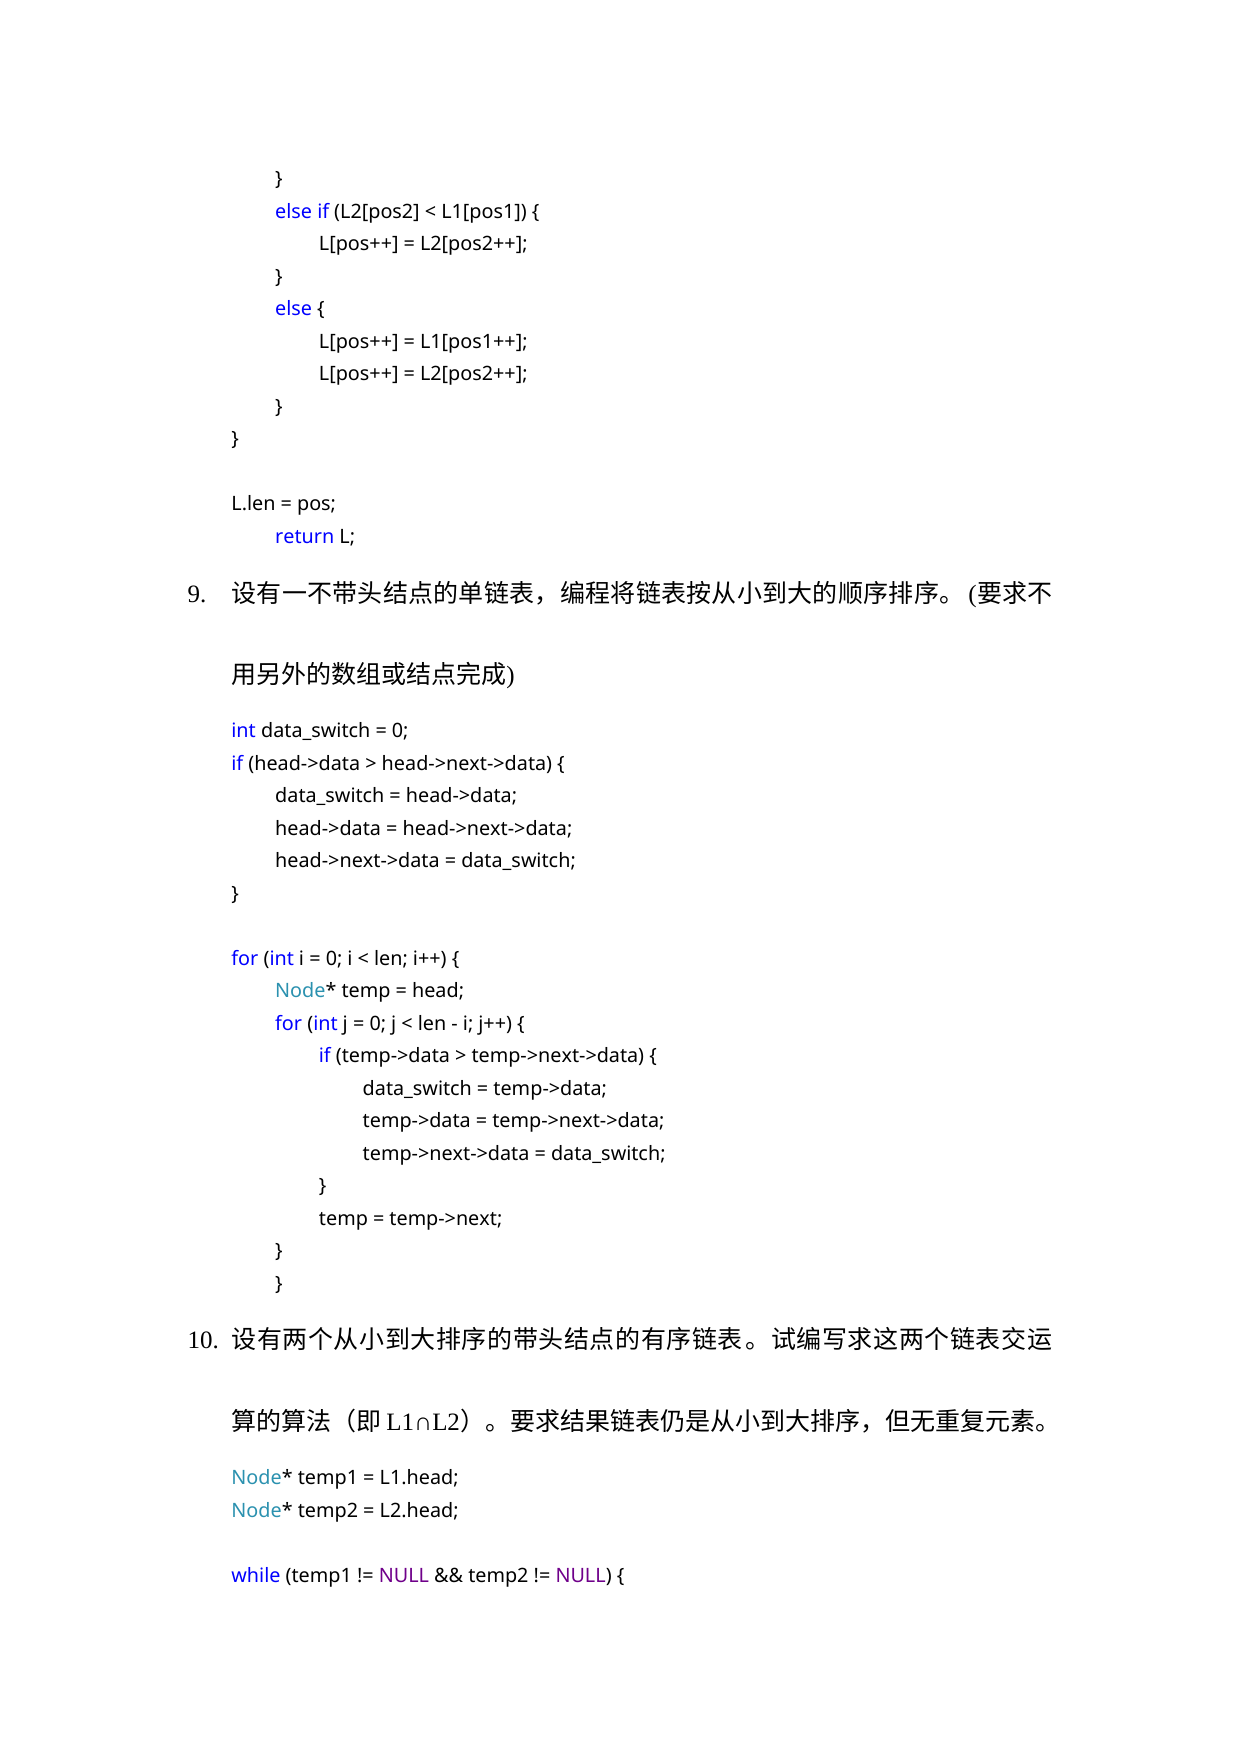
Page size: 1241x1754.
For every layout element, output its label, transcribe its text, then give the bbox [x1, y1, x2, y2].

text L[pos++] = L2[pos2++]; [187, 227, 1053, 259]
text head->data = head->next->data; [187, 811, 1053, 844]
text L[pos++] = L2[pos2++]; [187, 357, 1053, 389]
list 设有两个从小到大排序的带头结点的有序链表。试编写求这两个链表交运算的算法（即L1∩L2）。要求结果链表仍是从小到大排序，但无重复元素。 [187, 1306, 1053, 1452]
text head->next->data = data_switch; [187, 844, 1053, 876]
text data_switch = head->data; [187, 779, 1053, 811]
text int data_switch = 0; [187, 714, 1053, 746]
text Node* temp = head; [187, 974, 1053, 1006]
text Node* temp1 = L1.head; [187, 1461, 1053, 1493]
text if (head->data > head->next->data) { [187, 746, 1053, 779]
text L.len = pos; [187, 487, 1053, 519]
text temp->data = temp->next->data; [187, 1104, 1053, 1136]
text if (temp->data > temp->next->data) { [187, 1039, 1053, 1071]
text for (int j = 0; j < len - i; j++) { [187, 1006, 1053, 1039]
list return L; [231, 519, 1053, 552]
list } [231, 1266, 1053, 1299]
text } [187, 389, 1053, 422]
text else { [187, 292, 1053, 324]
text temp->next->data = data_switch; [187, 1136, 1053, 1169]
list 设有一不带头结点的单链表，编程将链表按从小到大的顺序排序。(要求不用另外的数组或结点完成) [187, 559, 1053, 705]
text } [187, 259, 1053, 292]
text } [187, 876, 1053, 909]
text } [187, 1234, 1053, 1266]
text temp = temp->next; [187, 1201, 1053, 1234]
text } [187, 422, 1053, 454]
text } [187, 1169, 1053, 1201]
text data_switch = temp->data; [187, 1071, 1053, 1104]
text for (int i = 0; i < len; i++) { [187, 941, 1053, 974]
text } [187, 162, 1053, 194]
text L[pos++] = L1[pos1++]; [187, 324, 1053, 357]
text Node* temp2 = L2.head; [187, 1493, 1053, 1526]
text while (temp1 != NULL && temp2 != NULL) { [187, 1558, 1053, 1591]
text else if (L2[pos2] < L1[pos1]) { [187, 194, 1053, 227]
